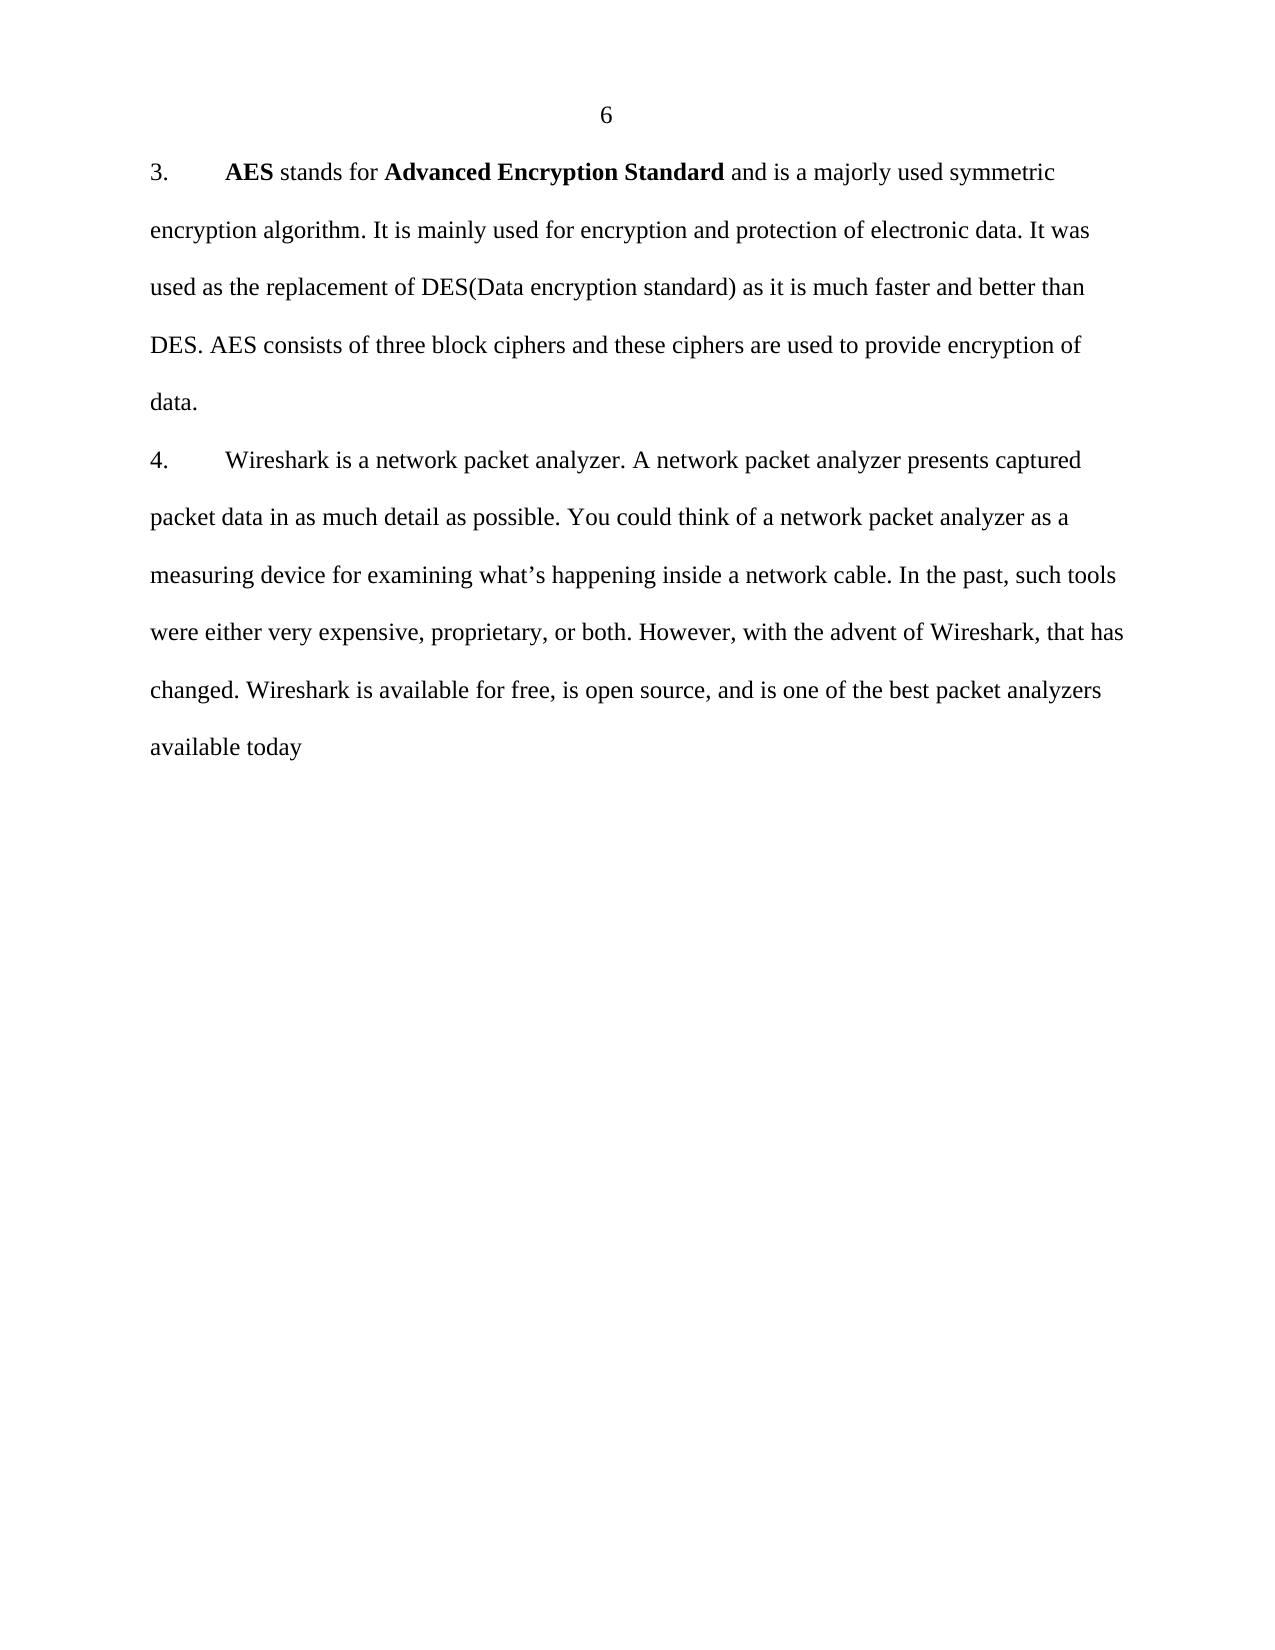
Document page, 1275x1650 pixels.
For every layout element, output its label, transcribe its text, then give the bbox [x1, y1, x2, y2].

text 3. AES stands for Advanced Encryption Standard and is a majorly used symmetric encryption algorithm. It is mainly used for encryption and protection of electronic data. It was used as the replacement of DES(Data encryption standard) as it is much faster and better than DES. AES consists of three block ciphers and these ciphers are used to provide encryption of data. [150, 157, 1125, 416]
text 4. Wireshark is a network packet analyzer. A network packet analyzer presents captured packet data in as much detail as possible. You could think of a network packet analyzer as a measuring device for examining what’s happening inside a network cable. In the past, such tools were either very expensive, proprietary, or both. However, with the advent of Wireshark, that has changed. Wireshark is available for free, is open source, and is one of the best packet analyzers available today [150, 445, 1125, 761]
